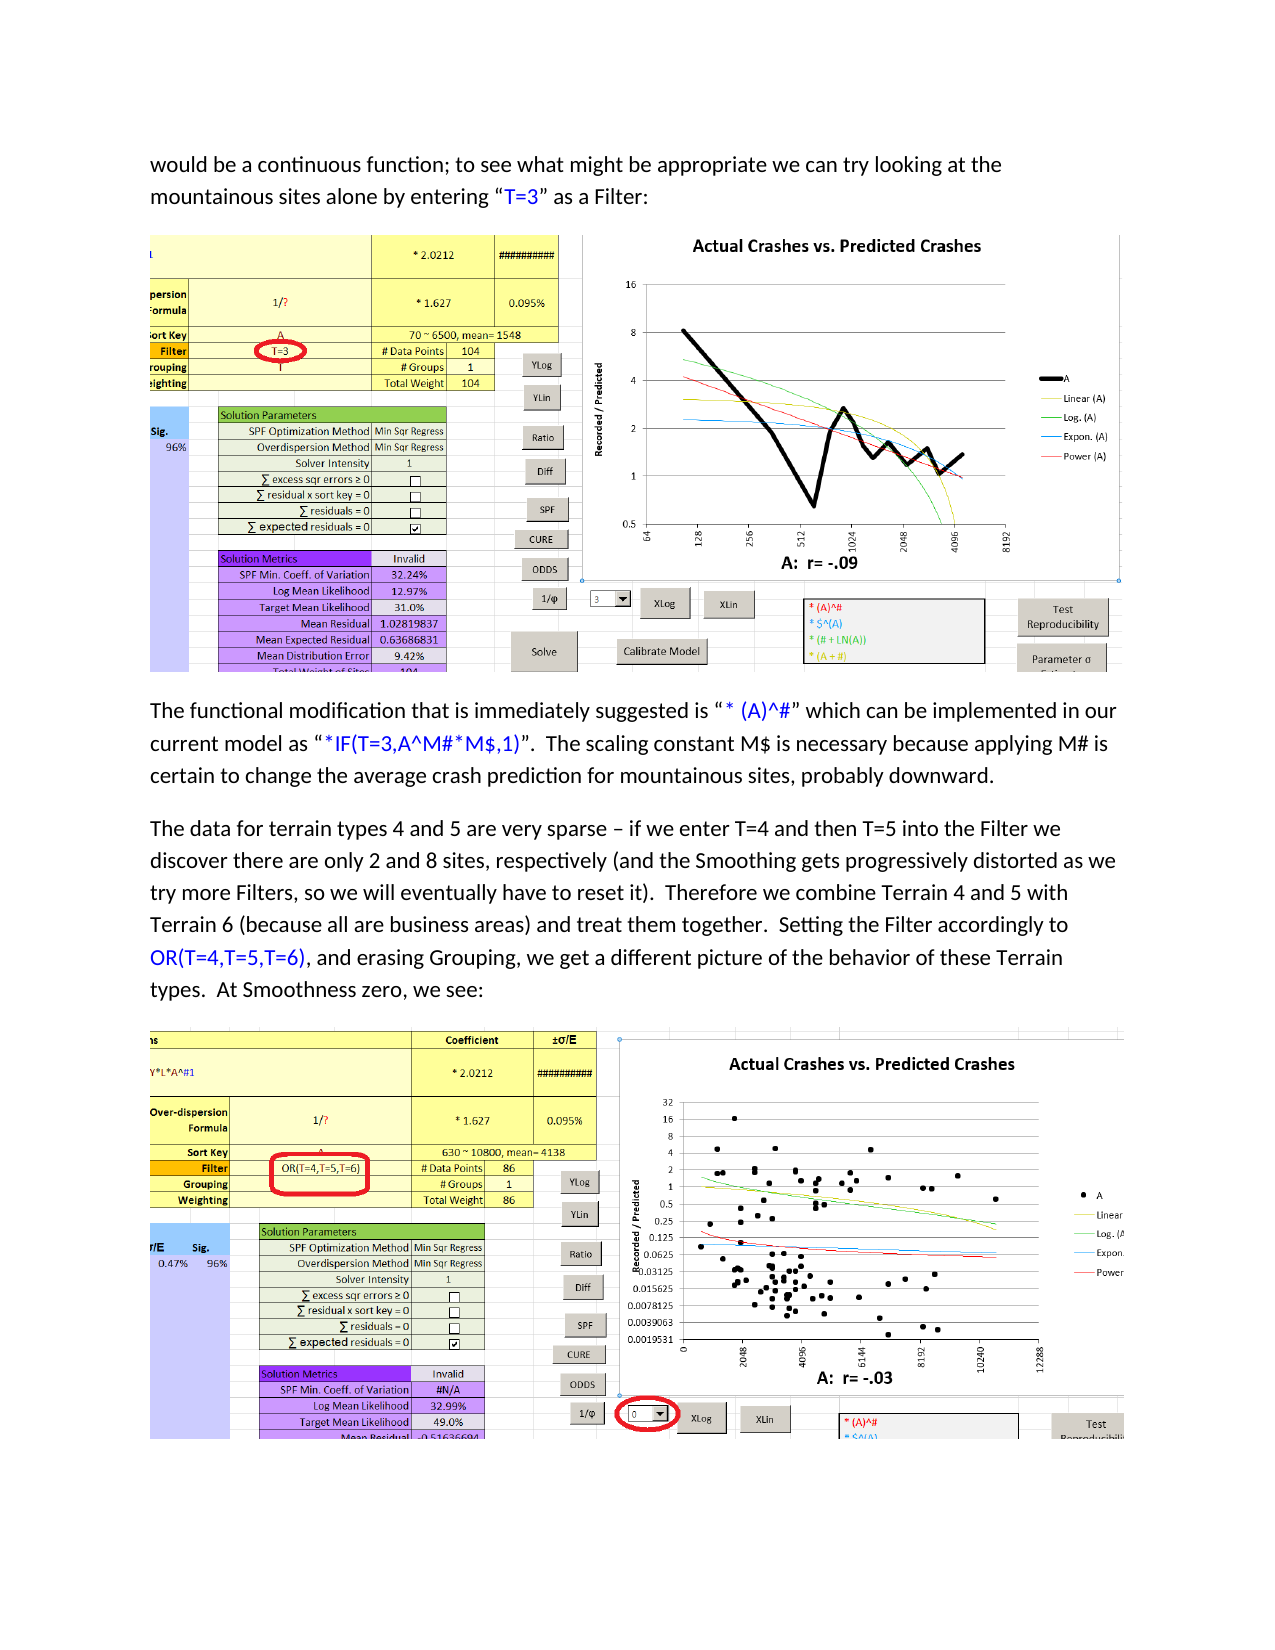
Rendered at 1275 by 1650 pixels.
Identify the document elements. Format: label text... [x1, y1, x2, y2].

text The data for terrain types 4 and 5 are very sparse – if we enter T=4 and then T=5 into the Filter we discover there are only 2 and 8 sites, respectively (and the Smoothing gets progressively distorted as we try more Filters, so we will eventually have to reset it). Therefore we combine Terrain 4 and 5 with Terrain 6 (because all are business areas) and treat them together. Setting the Filter accordingly to OR(T=4,T=5,T=6), and erasing Grouping, we get a different picture of the behavior of these Terrain types. At Smoothness zero, we see: [150, 814, 1125, 1003]
text The functional modification that is immediately suggested is “* (A)^#” which can be implemented in our current model as “*IF(T=3,A^M#*M$,1)”. The scaling constant M$ is necessary because applying M# is certain to change the average crash prediction for mountainous sites, probably downward. [150, 697, 1125, 789]
picture [150, 235, 1123, 672]
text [150, 150, 1125, 210]
picture [150, 1027, 1124, 1439]
